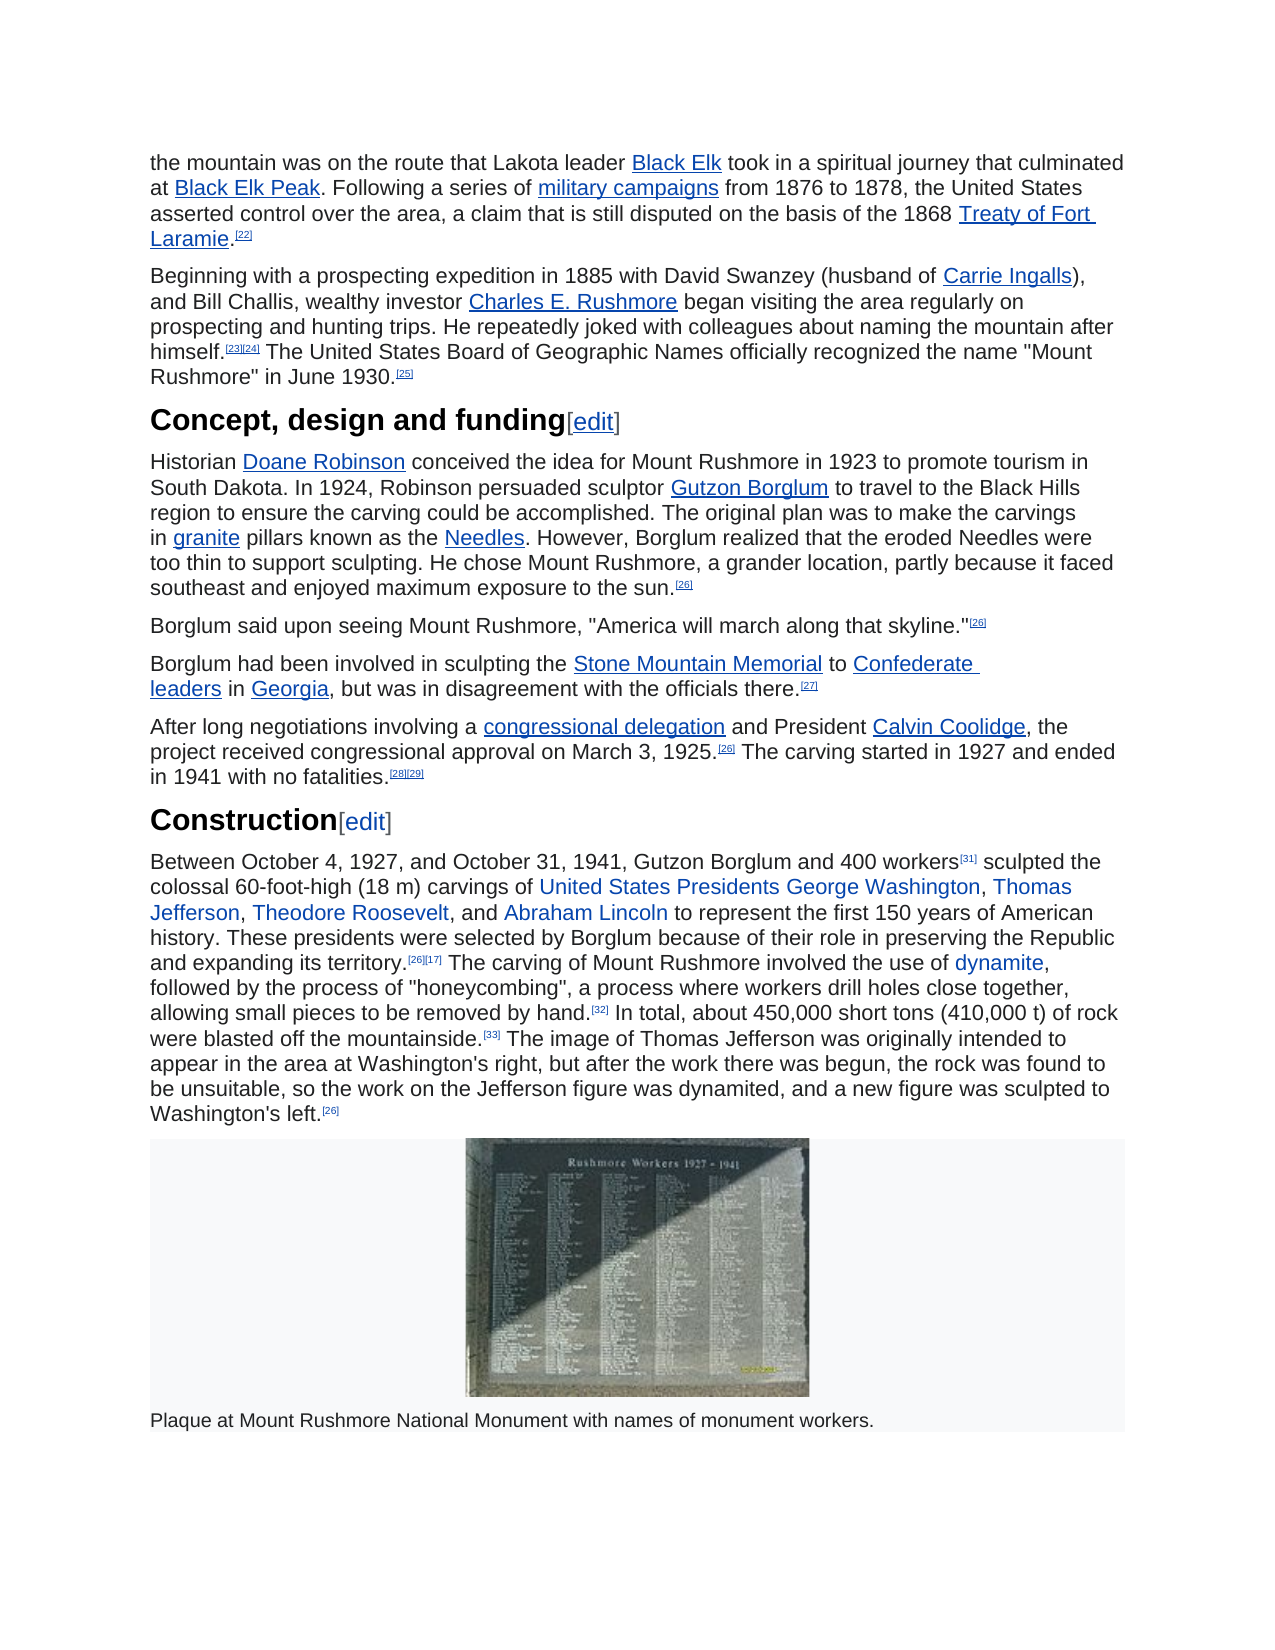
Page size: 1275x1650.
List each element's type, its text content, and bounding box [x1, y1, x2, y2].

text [150, 150, 1125, 251]
text Construction[edit] [150, 802, 1125, 836]
text Beginning with a prospecting expedition in 1885 with David Swanzey (husband of Carrie Ingalls), and Bill Challis, wealthy investor Charles E. Rushmore began visiting the area regularly on prospecting and hunting trips. He repeatedly joked with colleagues about naming the mountain after himself.[23][24] The United States Board of Geographic Names officially recognized the name "Mount Rushmore" in June 1930.[25] [150, 263, 1125, 389]
text Historian Doane Robinson conceived the idea for Mount Rushmore in 1923 to promote tourism in South Dakota. In 1924, Robinson persuaded sculptor Gutzon Borglum to travel to the Black Hills region to ensure the carving could be accomplished. The original plan was to make the carvings in granite pillars known as the Needles. However, Borglum realized that the eroded Needles were too thin to support sculpting. He chose Mount Rushmore, a grander location, partly because it faced southeast and enjoyed maximum exposure to the sun.[26] [150, 449, 1125, 600]
text Concept, design and funding[edit] [150, 402, 1125, 437]
text Borglum had been involved in sculpting the Stone Mountain Memorial to Confederate leaders in Georgia, but was in disagreement with the officials there.[27] [150, 651, 1125, 701]
text Between October 4, 1927, and October 31, 1941, Gutzon Borglum and 400 workers[31] sculpted the colossal 60-foot-high (18 m) carvings of United States Presidents George Washington, Thomas Jefferson, Theodore Roosevelt, and Abraham Lincoln to represent the first 150 years of American history. These presidents were selected by Borglum because of their role in preserving the Republic and expanding its territory.[26][17] The carving of Mount Rushmore involved the use of dynamite, followed by the process of "honeycombing", a process where workers drill holes close together, allowing small pieces to be removed by hand.[32] In total, about 450,000 short tons (410,000 t) of rock were blasted off the mountainside.[33] The image of Thomas Jefferson was originally intended to appear in the area at Washington's right, but after the work there was begun, the rock was found to be unsuitable, so the work on the Jefferson figure was dynamited, and a new figure was sculpted to Washington's left.[26] [150, 849, 1125, 1126]
picture [465, 1138, 810, 1397]
text After long negotiations involving a congressional delegation and President Calvin Coolidge, the project received congressional approval on March 3, 1925.[26] The carving started in 1927 and ended in 1941 with no fatalities.[28][29] [150, 713, 1125, 789]
text Borglum said upon seeing Mount Rushmore, "America will march along that skyline."[26] [150, 613, 1125, 638]
text Plaque at Mount Rushmore National Monument with names of monument workers. [150, 1397, 1125, 1432]
